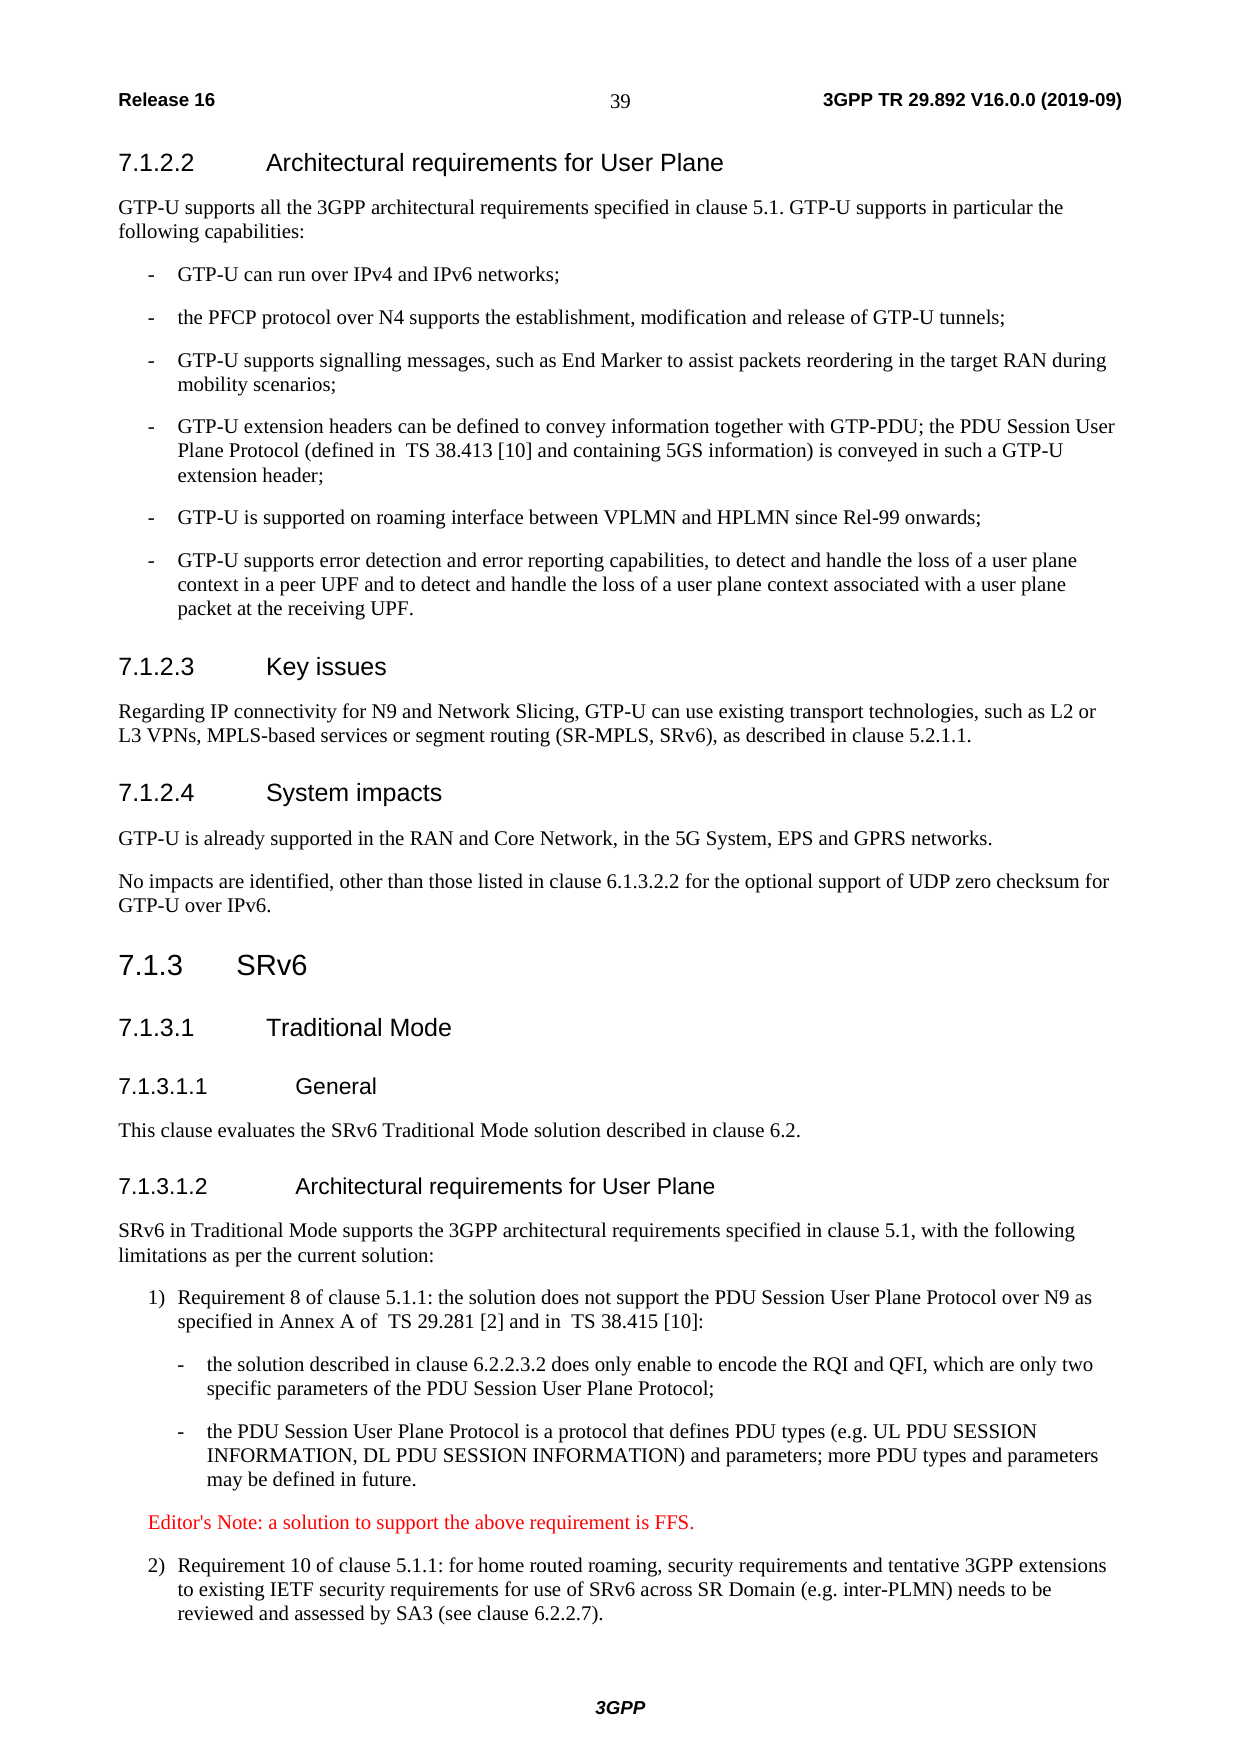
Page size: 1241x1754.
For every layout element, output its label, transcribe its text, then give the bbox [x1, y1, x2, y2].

text Regarding IP connectivity for N9 and Network Slicing, GTP-U can use existing transport technologies, such as L2 or L3 VPNs, MPLS-based services or segment routing (SR-MPLS, SRv6), as described in clause 5.2.1.1. [118, 699, 1122, 747]
text No impacts are identified, other than those listed in clause 6.1.3.2.2 for the optional support of UDP zero checksum for GTP-U over IPv6. [118, 869, 1122, 917]
text - GTP-U supports signalling messages, such as End Marker to assist packets reordering in the target RAN during mobility scenarios; [148, 347, 1122, 396]
subtitle 7.1.2.4 System impacts [118, 778, 1122, 807]
text SRv6 in Traditional Mode supports the 3GPP architectural requirements specified in clause 5.1, with the following limitations as per the current solution: [118, 1218, 1122, 1267]
subtitle 7.1.3.1 Traditional Mode [118, 1013, 1122, 1042]
text - GTP-U supports error detection and error reporting capabilities, to detect and handle the loss of a user plane context in a peer UPF and to detect and handle the loss of a user plane context associated with a user plane packet at the receiving UPF. [148, 548, 1122, 620]
text - GTP-U can run over IPv4 and IPv6 networks; [148, 262, 1122, 286]
text GTP-U supports all the 3GPP architectural requirements specified in clause 5.1. GTP-U supports in particular the following capabilities: [118, 195, 1122, 243]
text 2) Requirement 10 of clause 5.1.1: for home routed roaming, security requirements and tentative 3GPP extensions to existing IETF security requirements for use of SRv6 across SR Domain (e.g. inter-PLMN) needs to be reviewed and assessed by SA3 (see clause 6.2.2.7). [148, 1553, 1122, 1625]
text - the solution described in clause 6.2.2.3.2 does only enable to encode the RQI and QFI, which are only two specific parameters of the PDU Session User Plane Protocol; [177, 1352, 1122, 1400]
subtitle 7.1.3.1.2 Architectural requirements for User Plane [118, 1173, 1122, 1200]
text - GTP-U is supported on roaming interface between VPLMN and HPLMN since Rel-99 onwards; [148, 505, 1122, 529]
text 1) Requirement 8 of clause 5.1.1: the solution does not support the PDU Session User Plane Protocol over N9 as specified in Annex A of TS 29.281 [2] and in TS 38.415 [10]: [148, 1285, 1122, 1333]
text This clause evaluates the SRv6 Traditional Mode solution described in clause 6.2. [118, 1118, 1122, 1142]
subtitle 7.1.3 SRv6 [118, 948, 1122, 982]
text - the PFCP protocol over N4 supports the establishment, modification and release of GTP-U tunnels; [148, 305, 1122, 329]
subtitle 7.1.3.1.1 General [118, 1073, 1122, 1099]
text - GTP-U extension headers can be defined to convey information together with GTP-PDU; the PDU Session User Plane Protocol (defined in TS 38.413 [10] and containing 5GS information) is conveyed in such a GTP-U extension header; [148, 414, 1122, 487]
text GTP-U is already supported in the RAN and Core Network, in the 5G System, EPS and GPRS networks. [118, 826, 1122, 850]
text - the PDU Session User Plane Protocol is a protocol that defines PDU types (e.g. UL PDU SESSION INFORMATION, DL PDU SESSION INFORMATION) and parameters; more PDU types and parameters may be defined in future. [177, 1419, 1122, 1491]
subtitle 7.1.2.2 Architectural requirements for User Plane [118, 147, 1122, 176]
text Editor's Note: a solution to support the above requirement is FFS. [148, 1510, 1122, 1534]
subtitle 7.1.2.3 Key issues [118, 652, 1122, 680]
